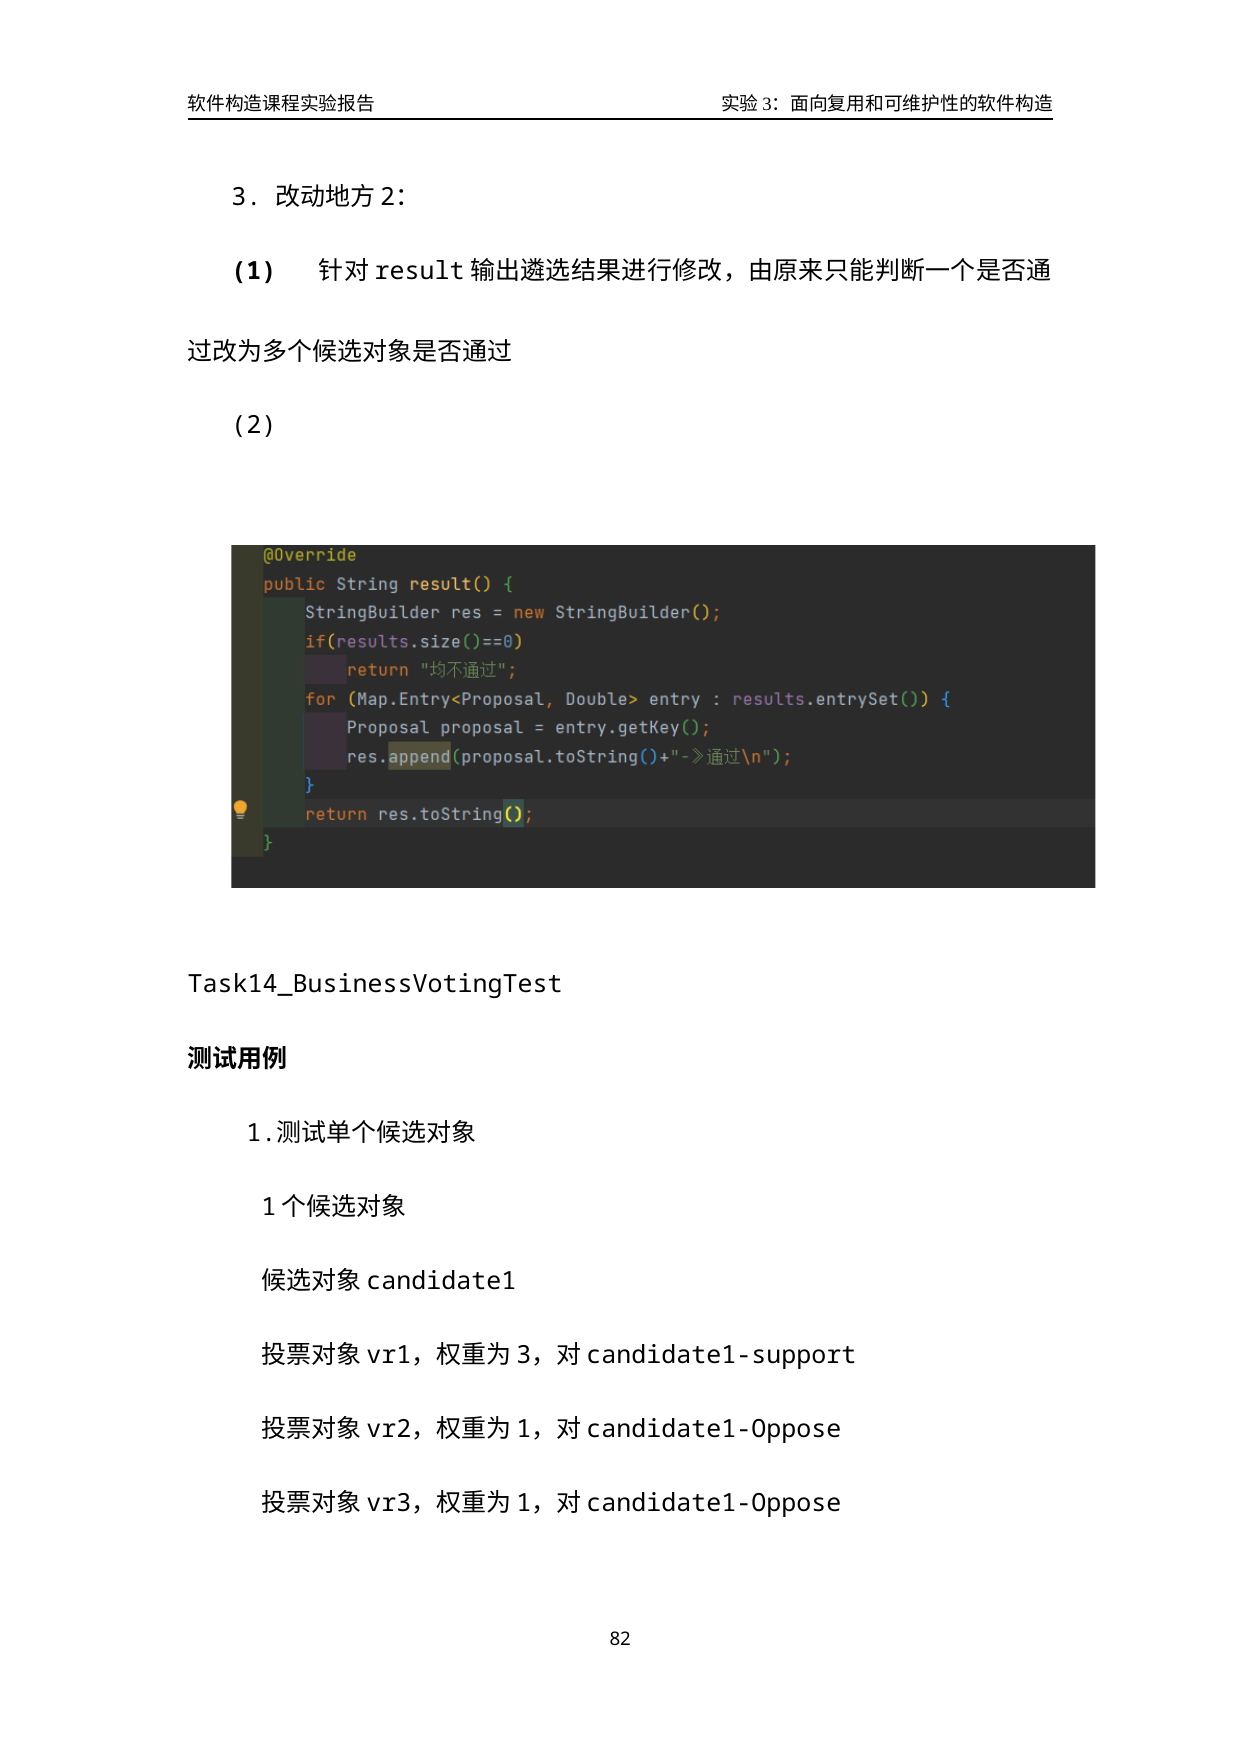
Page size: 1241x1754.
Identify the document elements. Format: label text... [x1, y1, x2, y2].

text 测试用例 [187, 1024, 1053, 1089]
list 改动地方2： [187, 162, 1053, 227]
text 候选对象candidate1 [187, 1246, 1053, 1311]
picture [231, 545, 1096, 888]
text 1.测试单个候选对象 [187, 1098, 1053, 1163]
text 1个候选对象 [187, 1172, 1053, 1237]
text 投票对象vr2，权重为1，对candidate1-Oppose [187, 1394, 1053, 1459]
list 针对result输出遴选结果进行修改，由原来只能判断一个是否通过改为多个候选对象是否通过 [187, 236, 1053, 382]
text 投票对象vr1，权重为3，对candidate1-support [187, 1320, 1053, 1385]
text 投票对象vr3，权重为1，对candidate1-Oppose [187, 1468, 1053, 1533]
list Task14_BusinessVotingTest [187, 951, 1053, 1016]
